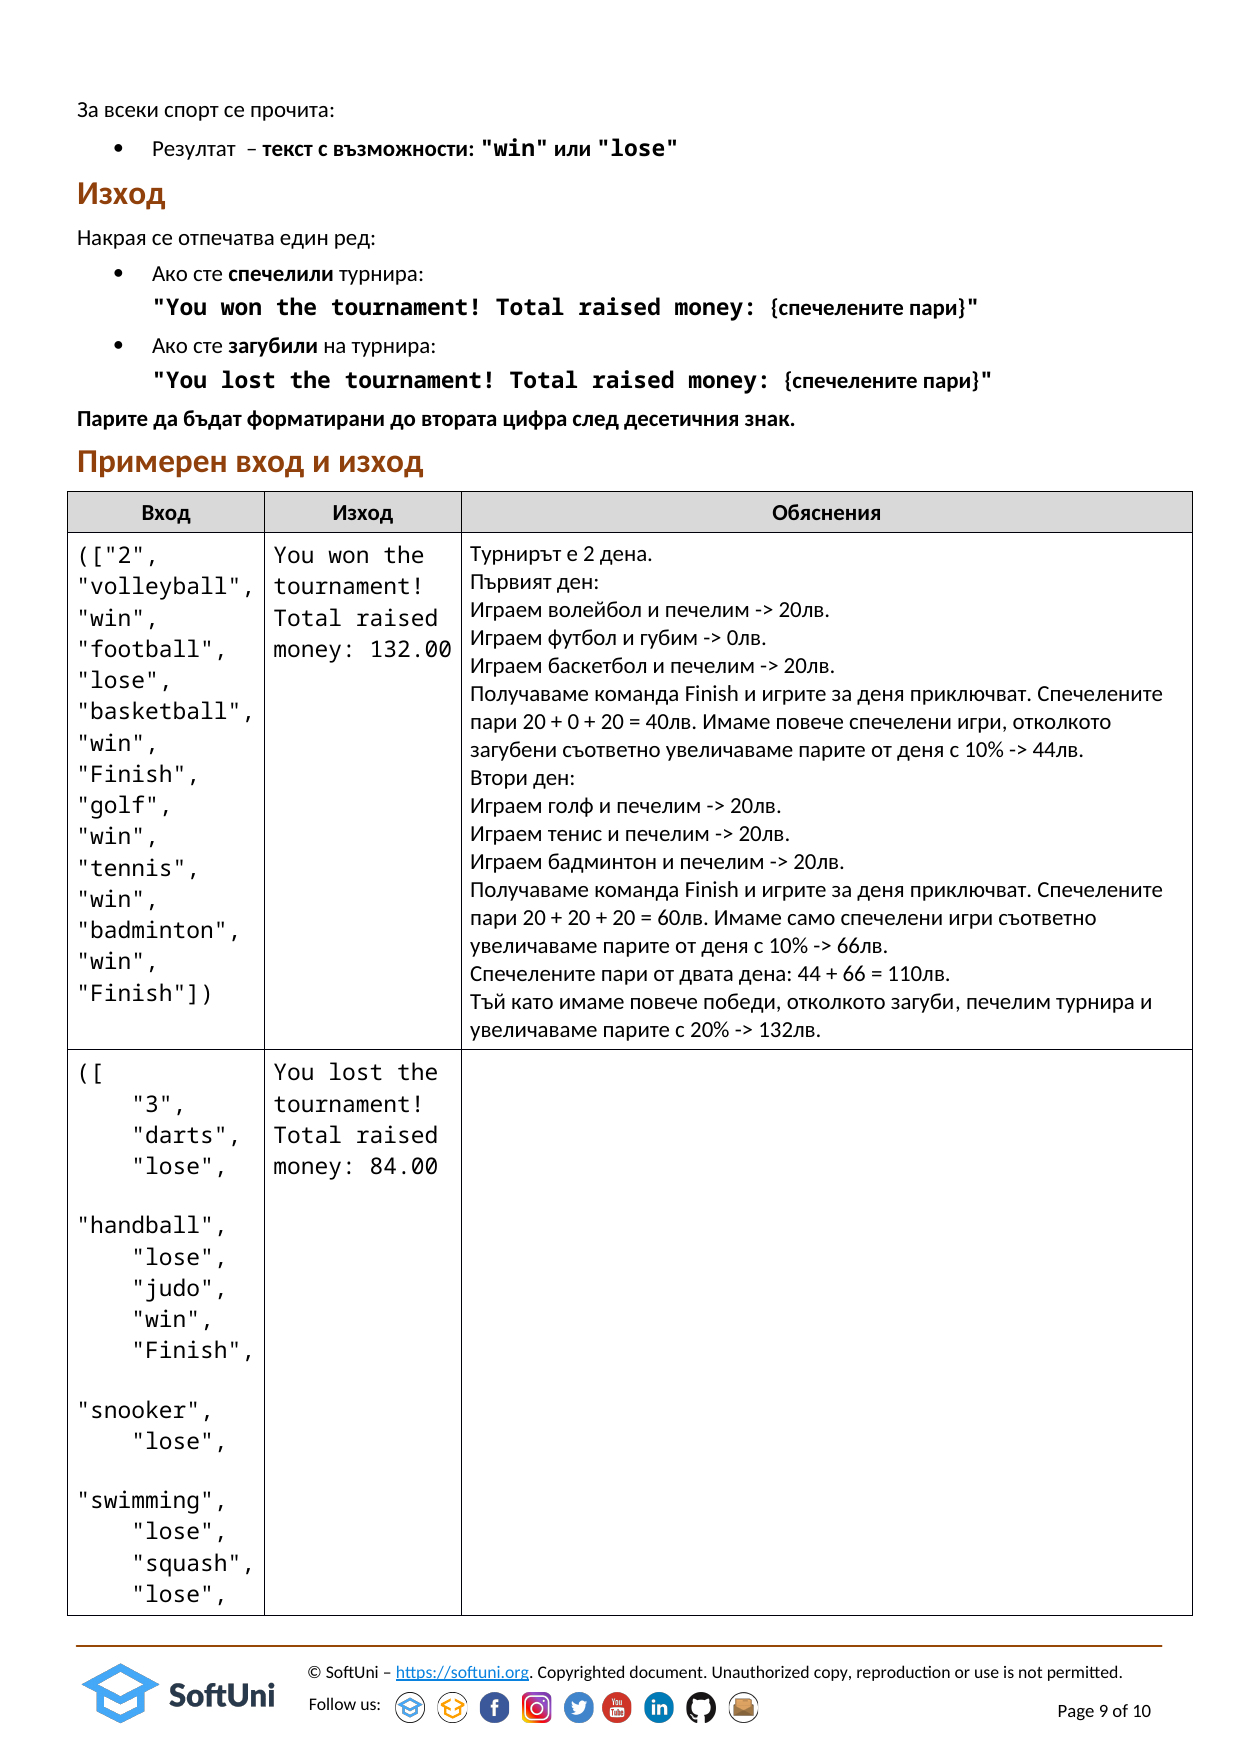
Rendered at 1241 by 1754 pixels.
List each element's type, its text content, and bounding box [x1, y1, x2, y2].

picture [644, 1692, 653, 1701]
table_header Изход [265, 492, 461, 532]
list Ако сте загубили на турнира: [114, 331, 1208, 359]
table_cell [265, 1050, 461, 1615]
picture [665, 1692, 674, 1701]
text Парите да бъдат форматирани до втората цифра след десетичния знак. [77, 404, 1208, 432]
picture [75, 1658, 281, 1729]
picture [658, 1705, 667, 1714]
picture [686, 1692, 716, 1723]
list Резултат – текст с възможности: "win" или "lose" [114, 132, 1163, 163]
picture [602, 1692, 632, 1723]
text За всеки спорт се прочита: [77, 95, 1163, 123]
picture [479, 1692, 510, 1723]
table_cell (["2", "volleyball", "win", "football", "lose", "basketball", "win", "Finish", "golf", "win", "tennis", "win", "badminton", "win", "Finish"]) [68, 533, 264, 1049]
text "You won the tournament! Total raised money: {спечелените пари}" [77, 291, 1208, 323]
picture [522, 1692, 552, 1723]
table_cell [462, 1050, 1192, 1615]
text Накрая се отпечатва един ред: [77, 223, 1163, 251]
table_header Вход [68, 492, 264, 532]
table_cell You won the tournament! Total raised money: 132.00 [265, 533, 461, 1049]
picture [395, 1692, 425, 1723]
subtitle Изход [77, 172, 1163, 213]
picture [665, 1714, 674, 1723]
picture [644, 1714, 653, 1723]
list Ако сте спечелили турнира: [114, 259, 1208, 287]
subtitle Примерен вход и изход [77, 440, 1163, 481]
table_cell Турнирът е 2 дена. Първият ден: Играем волейбол и печелим -> 20лв. Играем футбол и губим -> 0лв. Играем баскетбол и печелим -> 20лв. Получаваме команда Finish и игрите за деня приключват. Спечелените пари 20 + 0 + 20 = 40лв. Имаме повече спечелени игри, отколкото загубени съответно увеличаваме парите от деня с 10% -> 44лв. Втори ден: Играем голф и печелим -> 20лв. Играем тенис и печелим -> 20лв. Играем бадминтон и печелим -> 20лв. Получаваме команда Finish и игрите за деня приключват. Спечелените пари 20 + 20 + 20 = 60лв. Имаме само спечелени игри съответно увеличаваме парите от деня с 10% -> 66лв. Спечелените пари от двата дена: 44 + 66 = 110лв. Тъй като имаме повече победи, отколкото загуби, печелим турнира и увеличаваме парите с 20% -> 132лв. [462, 533, 1192, 1049]
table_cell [68, 1050, 264, 1615]
table_header Обяснения [462, 492, 1192, 532]
picture [564, 1692, 594, 1723]
list "You lost the tournament! Total raised money: {спечелените пари}" [152, 364, 1208, 395]
picture [437, 1692, 468, 1723]
picture [728, 1692, 759, 1723]
